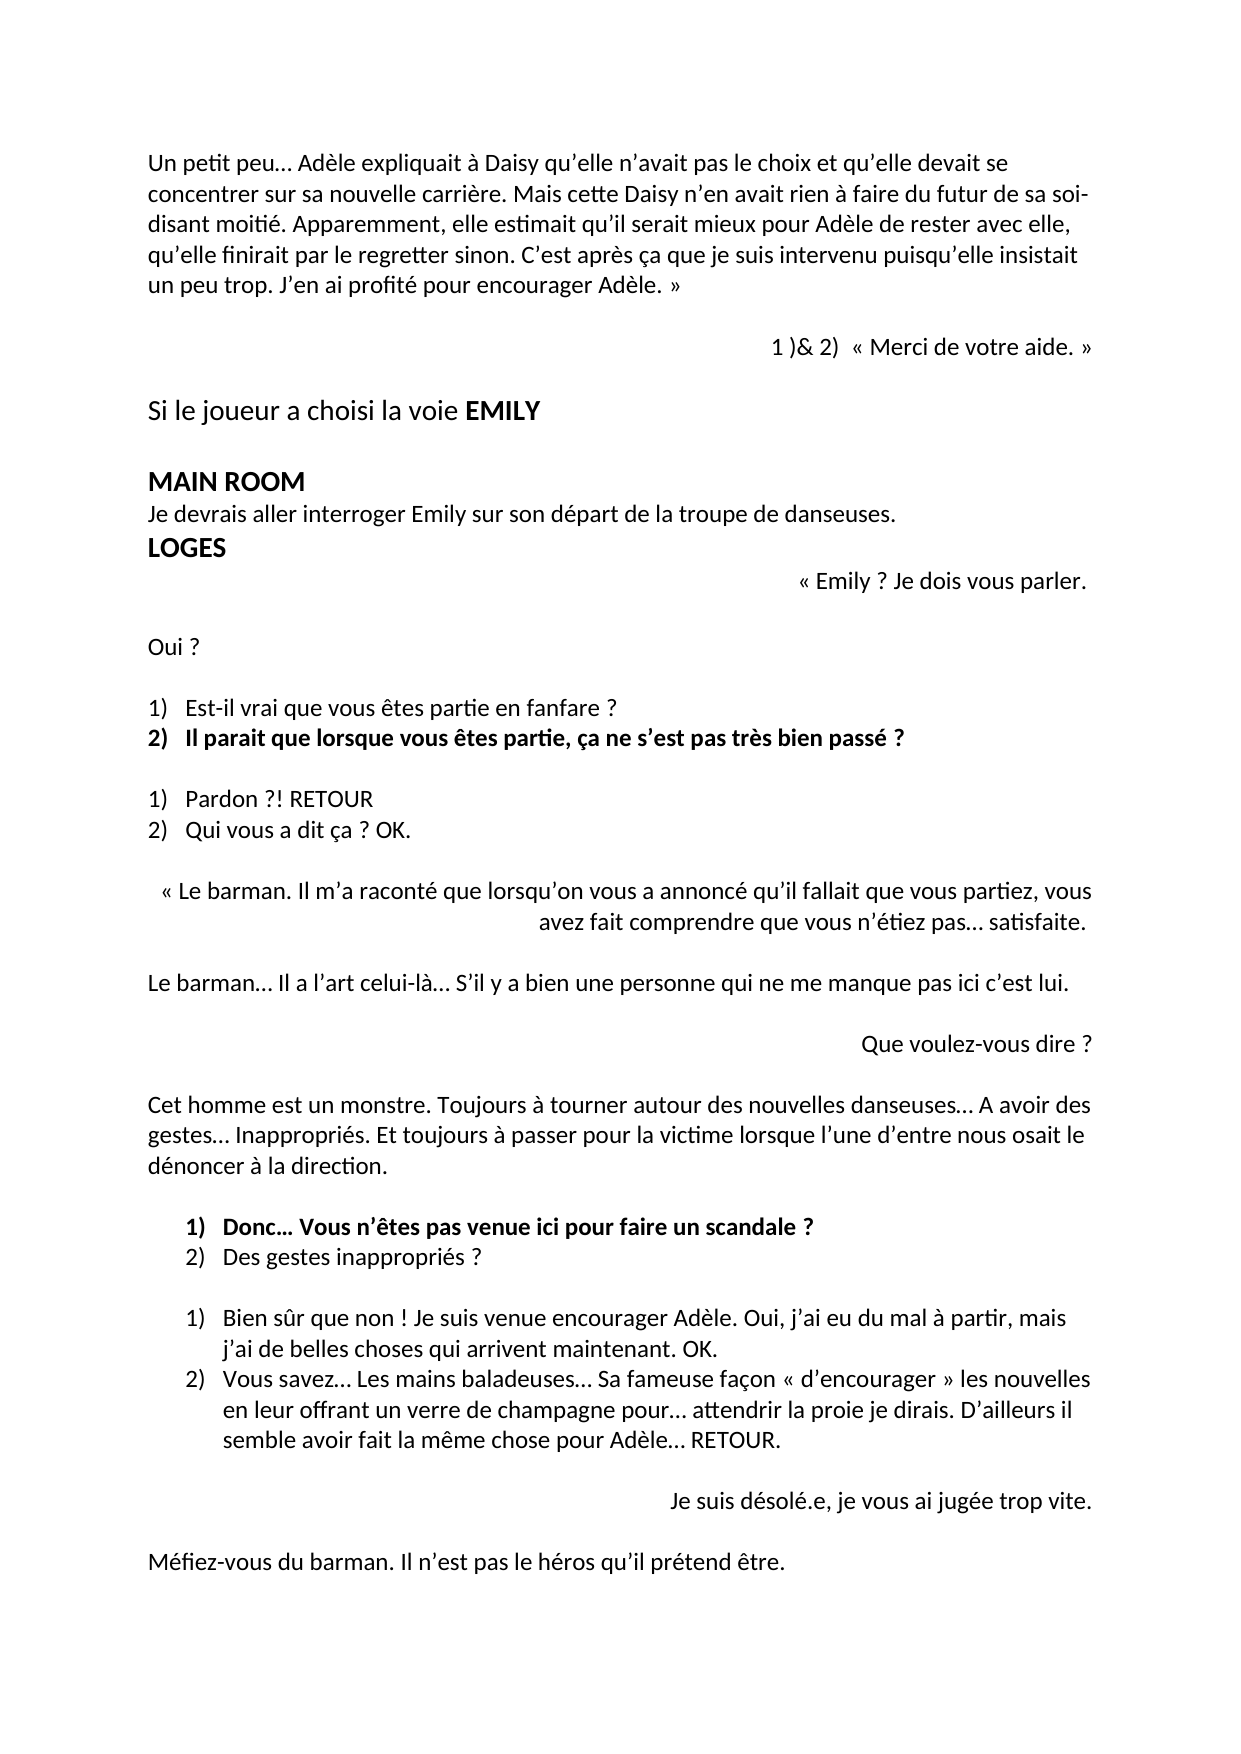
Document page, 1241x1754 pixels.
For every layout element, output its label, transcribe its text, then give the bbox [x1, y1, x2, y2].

text LOGES [148, 529, 1093, 565]
list Est-il vrai que vous êtes partie en fanfare ? [148, 692, 1093, 722]
list « Emily ? Je dois vous parler. [223, 565, 1093, 595]
list Il parait que lorsque vous êtes partie, ça ne s’est pas très bien passé ? [148, 722, 1093, 753]
list Pardon ?! RETOUR [148, 783, 1093, 814]
text 1 )& 2) « Merci de votre aide. » [185, 331, 1093, 361]
text Je devrais aller interroger Emily sur son départ de la troupe de danseuses. [148, 499, 1093, 529]
text « Le barman. Il m’a raconté que lorsqu’on vous a annoncé qu’il fallait que vous partiez, vous avez fait comprendre que vous n’étiez pas… satisfaite. [148, 875, 1093, 936]
list Donc… Vous n’êtes pas venue ici pour faire un scandale ? [185, 1211, 1093, 1241]
list Des gestes inappropriés ? [185, 1241, 1093, 1272]
text MAIN ROOM [148, 463, 1093, 499]
list Bien sûr que non ! Je suis venue encourager Adèle. Oui, j’ai eu du mal à partir, mais j’ai de belles choses qui arrivent maintenant. OK. [185, 1302, 1093, 1363]
text Méfiez-vous du barman. Il n’est pas le héros qu’il prétend être. [148, 1547, 1093, 1577]
list Qui vous a dit ça ? OK. [148, 814, 1093, 844]
text Je suis désolé.e, je vous ai jugée trop vite. [148, 1486, 1093, 1516]
text Si le joueur a choisi la voie EMILY [148, 392, 1093, 427]
text Que voulez-vous dire ? [148, 1028, 1093, 1058]
list Vous savez… Les mains baladeuses… Sa fameuse façon « d’encourager » les nouvelles en leur offrant un verre de champagne pour… attendrir la proie je dirais. D’ailleurs il semble avoir fait la même chose pour Adèle… RETOUR. [185, 1363, 1093, 1455]
text Un petit peu… Adèle expliquait à Daisy qu’elle n’avait pas le choix et qu’elle devait se concentrer sur sa nouvelle carrière. Mais cette Daisy n’en avait rien à faire du futur de sa soi-disant moitié. Apparemment, elle estimait qu’il serait mieux pour Adèle de rester avec elle, qu’elle finirait par le regretter sinon. C’est après ça que je suis intervenu puisqu’elle insistait un peu trop. J’en ai profité pour encourager Adèle. » [148, 148, 1093, 300]
text Oui ? [148, 631, 1093, 661]
text Le barman… Il a l’art celui-là… S’il y a bien une personne qui ne me manque pas ici c’est lui. [148, 967, 1093, 997]
text Cet homme est un monstre. Toujours à tourner autour des nouvelles danseuses… A avoir des gestes… Inappropriés. Et toujours à passer pour la victime lorsque l’une d’entre nous osait le dénoncer à la direction. [148, 1089, 1093, 1180]
